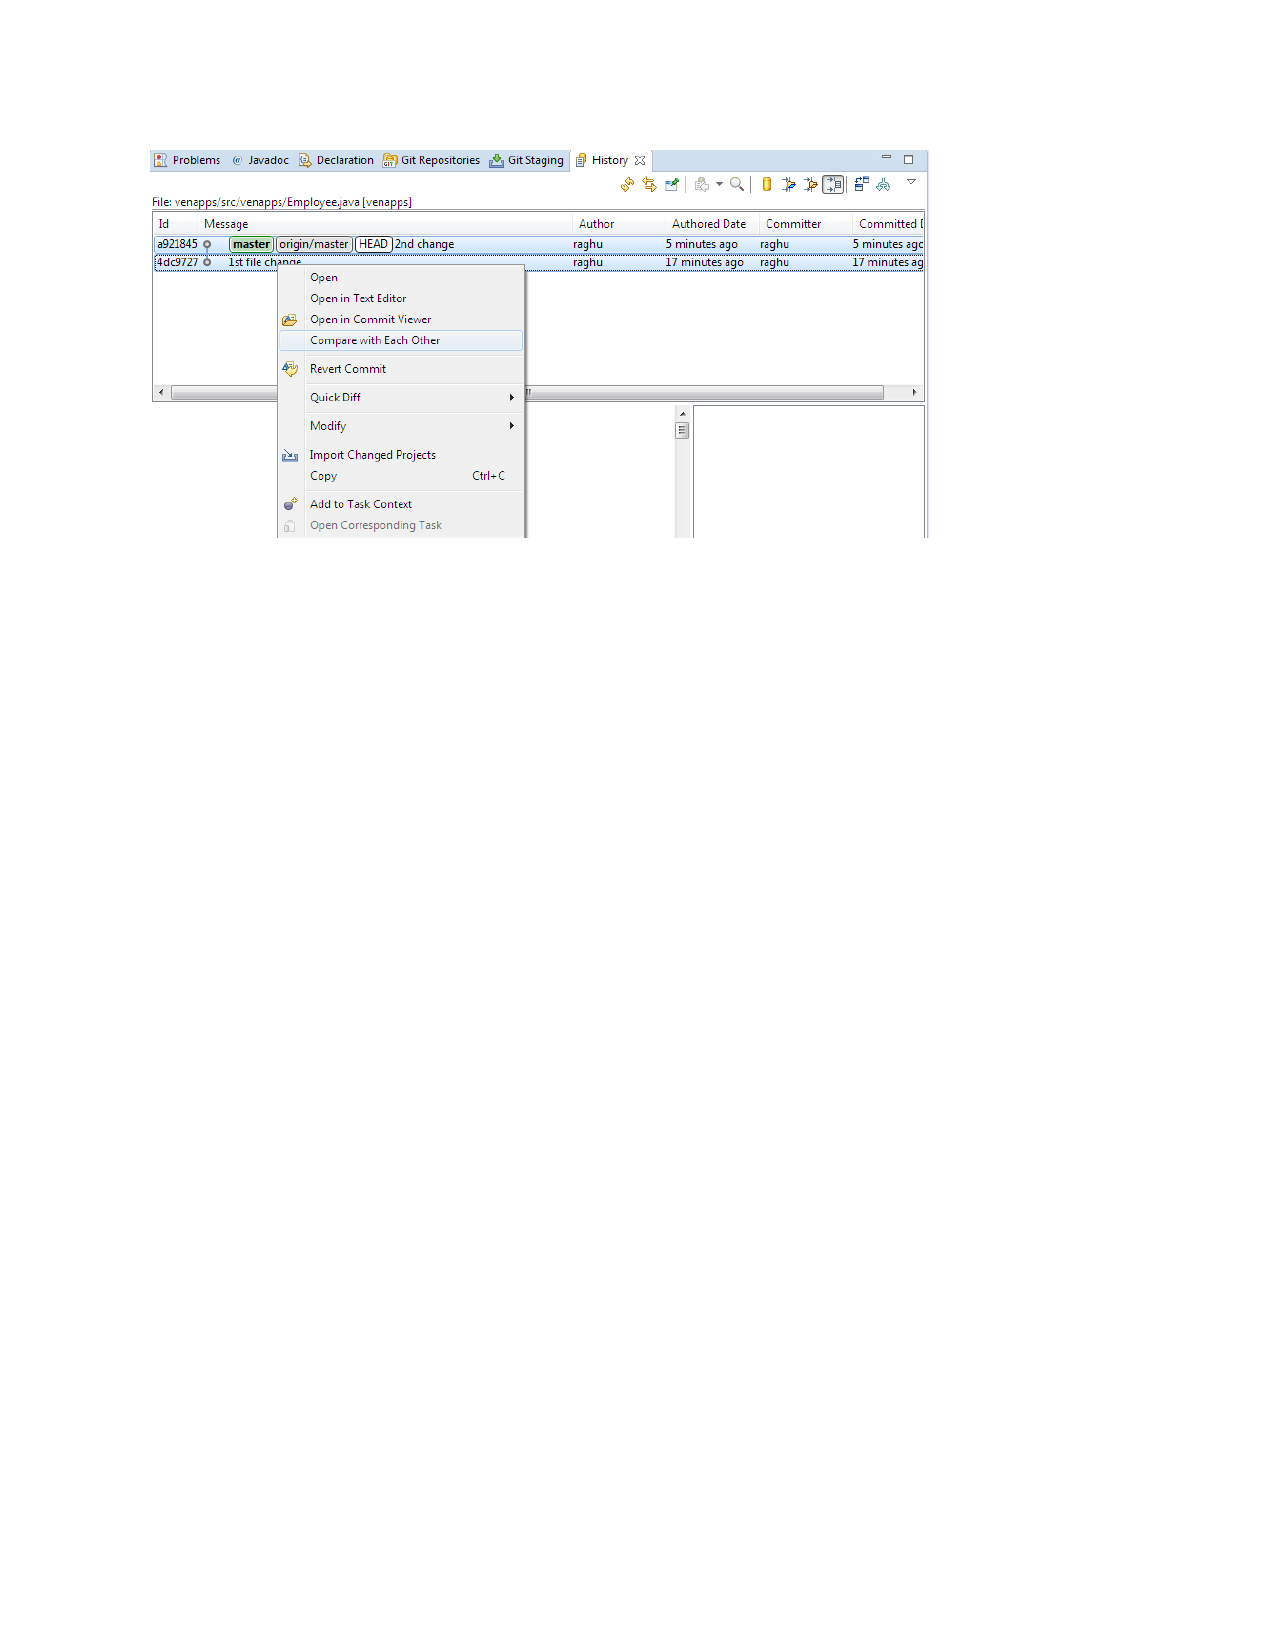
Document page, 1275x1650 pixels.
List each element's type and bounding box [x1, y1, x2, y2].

picture [150, 150, 930, 538]
